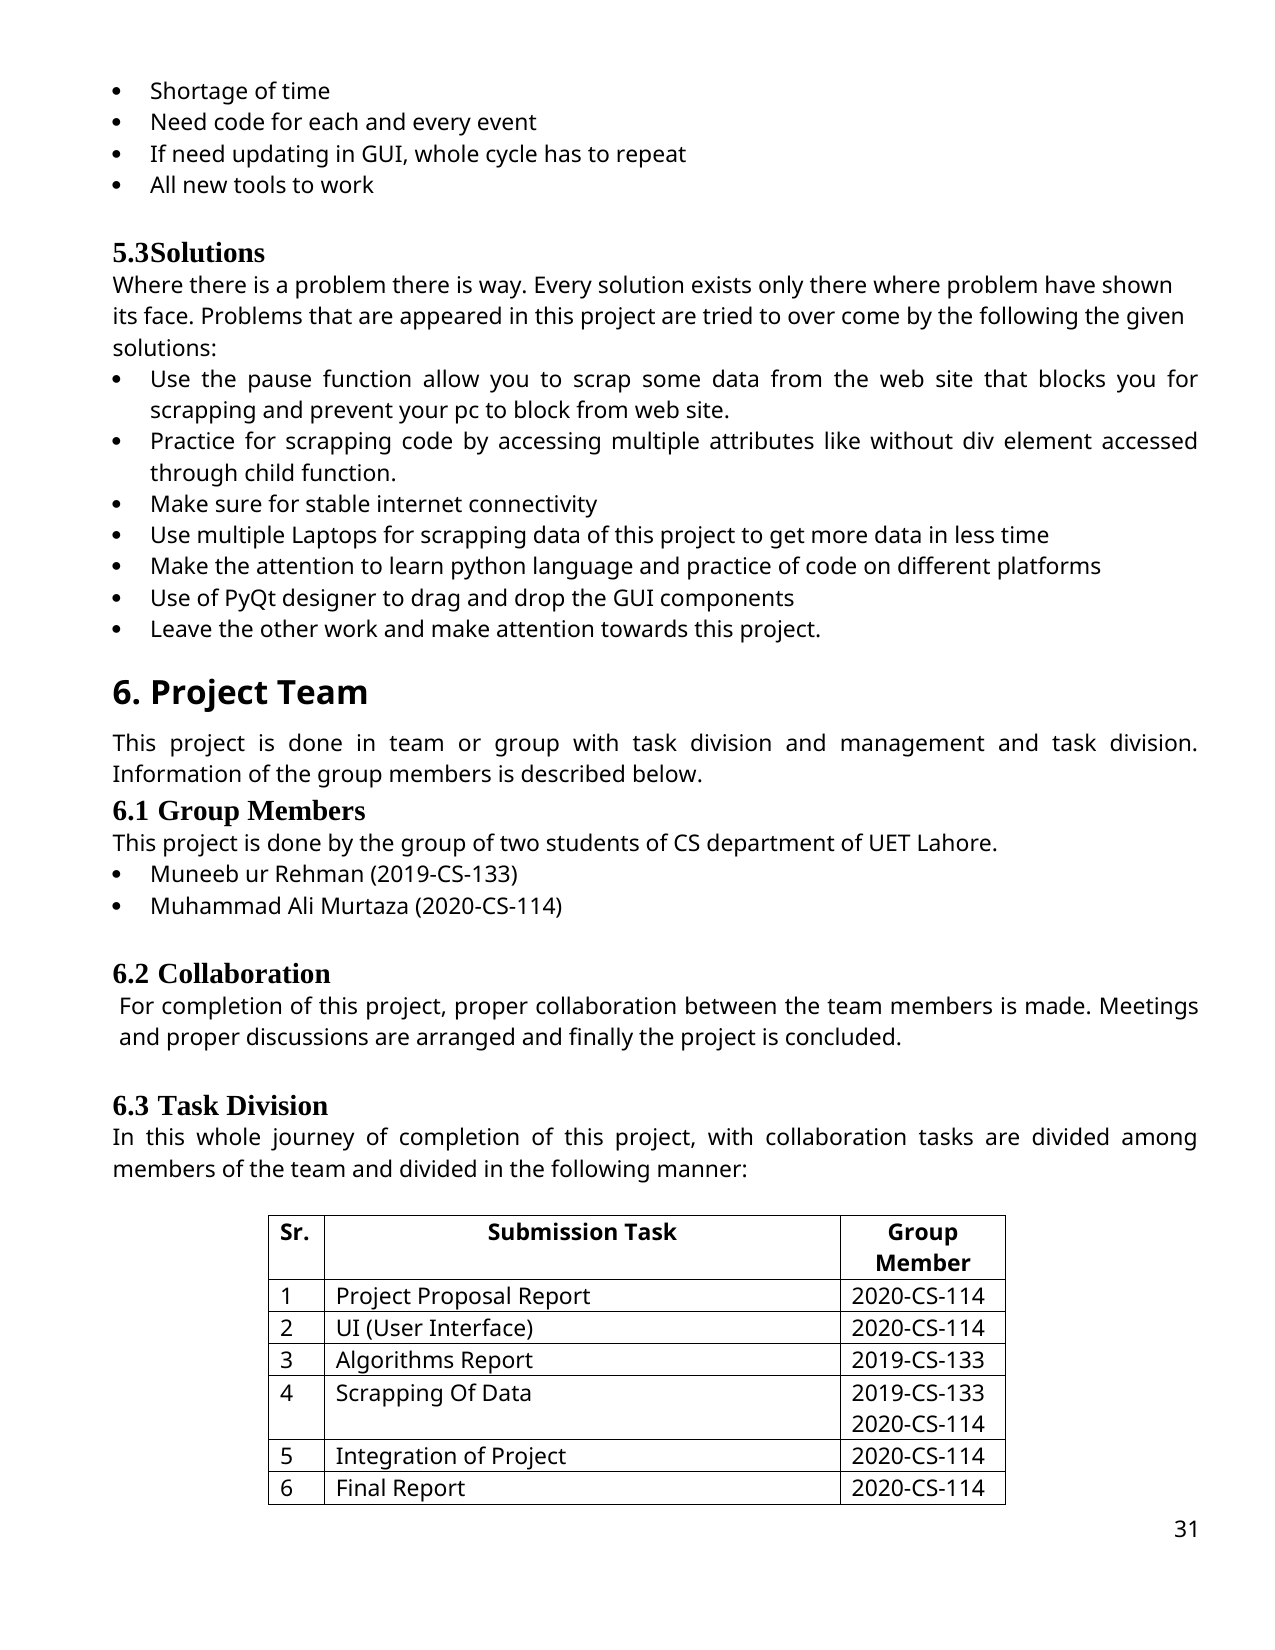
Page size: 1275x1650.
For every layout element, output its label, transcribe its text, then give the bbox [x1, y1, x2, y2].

table_cell Algorithms Report [325, 1344, 840, 1375]
text Where there is a problem there is way. Every solution exists only there where problem have shown its face. Problems that are appeared in this project are tried to over come by the following the given solutions: [112, 269, 1200, 363]
text For completion of this project, proper collaboration between the team members is made. Meetings and proper discussions are arranged and finally the project is concluded. [119, 990, 1200, 1052]
table_cell 3 [269, 1344, 324, 1375]
list Make sure for stable internet connectivity [112, 488, 1200, 519]
table_cell 2020-CS-114 [841, 1440, 1005, 1471]
table_cell Final Report [325, 1472, 840, 1503]
list Shortage of time [112, 75, 1200, 106]
table_cell 2019-CS-133 2020-CS-114 [841, 1376, 1005, 1439]
list Practice for scrapping code by accessing multiple attributes like without div element accessed through child function. [112, 425, 1200, 488]
table_header Submission Task [325, 1216, 840, 1278]
table_header Sr. [269, 1216, 324, 1278]
subtitle Solutions [112, 235, 1200, 269]
list Need code for each and every event [112, 106, 1200, 137]
text This project is done by the group of two students of CS department of UET Lahore. [112, 827, 1200, 858]
table_cell Scrapping Of Data [325, 1376, 840, 1439]
table_cell Integration of Project [325, 1440, 840, 1471]
subtitle Group Members [112, 793, 1200, 827]
list Muneeb ur Rehman (2019-CS-133) [112, 858, 1200, 889]
subtitle Project Team [112, 669, 1200, 714]
table_cell 2019-CS-133 [841, 1344, 1005, 1375]
list Leave the other work and make attention towards this project. [112, 613, 1200, 644]
table_cell 5 [269, 1440, 324, 1471]
list All new tools to work [112, 169, 1200, 200]
list Use multiple Laptops for scrapping data of this project to get more data in less time [112, 519, 1200, 550]
list If need updating in GUI, whole cycle has to repeat [112, 137, 1200, 169]
list Use of PyQt designer to drag and drop the GUI components [112, 581, 1200, 613]
table_cell 2 [269, 1312, 324, 1343]
subtitle Collaboration [112, 956, 1200, 990]
table_header Group Member [841, 1216, 1005, 1278]
text In this whole journey of completion of this project, with collaboration tasks are divided among members of the team and divided in the following manner: [112, 1121, 1200, 1184]
table_cell 2020-CS-114 [841, 1312, 1005, 1343]
table_cell 4 [269, 1376, 324, 1439]
text This project is done in team or group with task division and management and task division. Information of the group members is described below. [112, 727, 1200, 789]
subtitle Task Division [112, 1088, 1200, 1121]
list Muhammad Ali Murtaza (2020-CS-114) [112, 889, 1200, 921]
table_cell 2020-CS-114 [841, 1472, 1005, 1503]
list Make the attention to learn python language and practice of code on different platforms [112, 550, 1200, 581]
table_cell 6 [269, 1472, 324, 1503]
list Use the pause function allow you to scrap some data from the web site that blocks you for scrapping and prevent your pc to block from web site. [112, 363, 1200, 425]
table_cell Project Proposal Report [325, 1280, 840, 1311]
table_cell 2020-CS-114 [841, 1280, 1005, 1311]
table_cell UI (User Interface) [325, 1312, 840, 1343]
table_cell 1 [269, 1280, 324, 1311]
